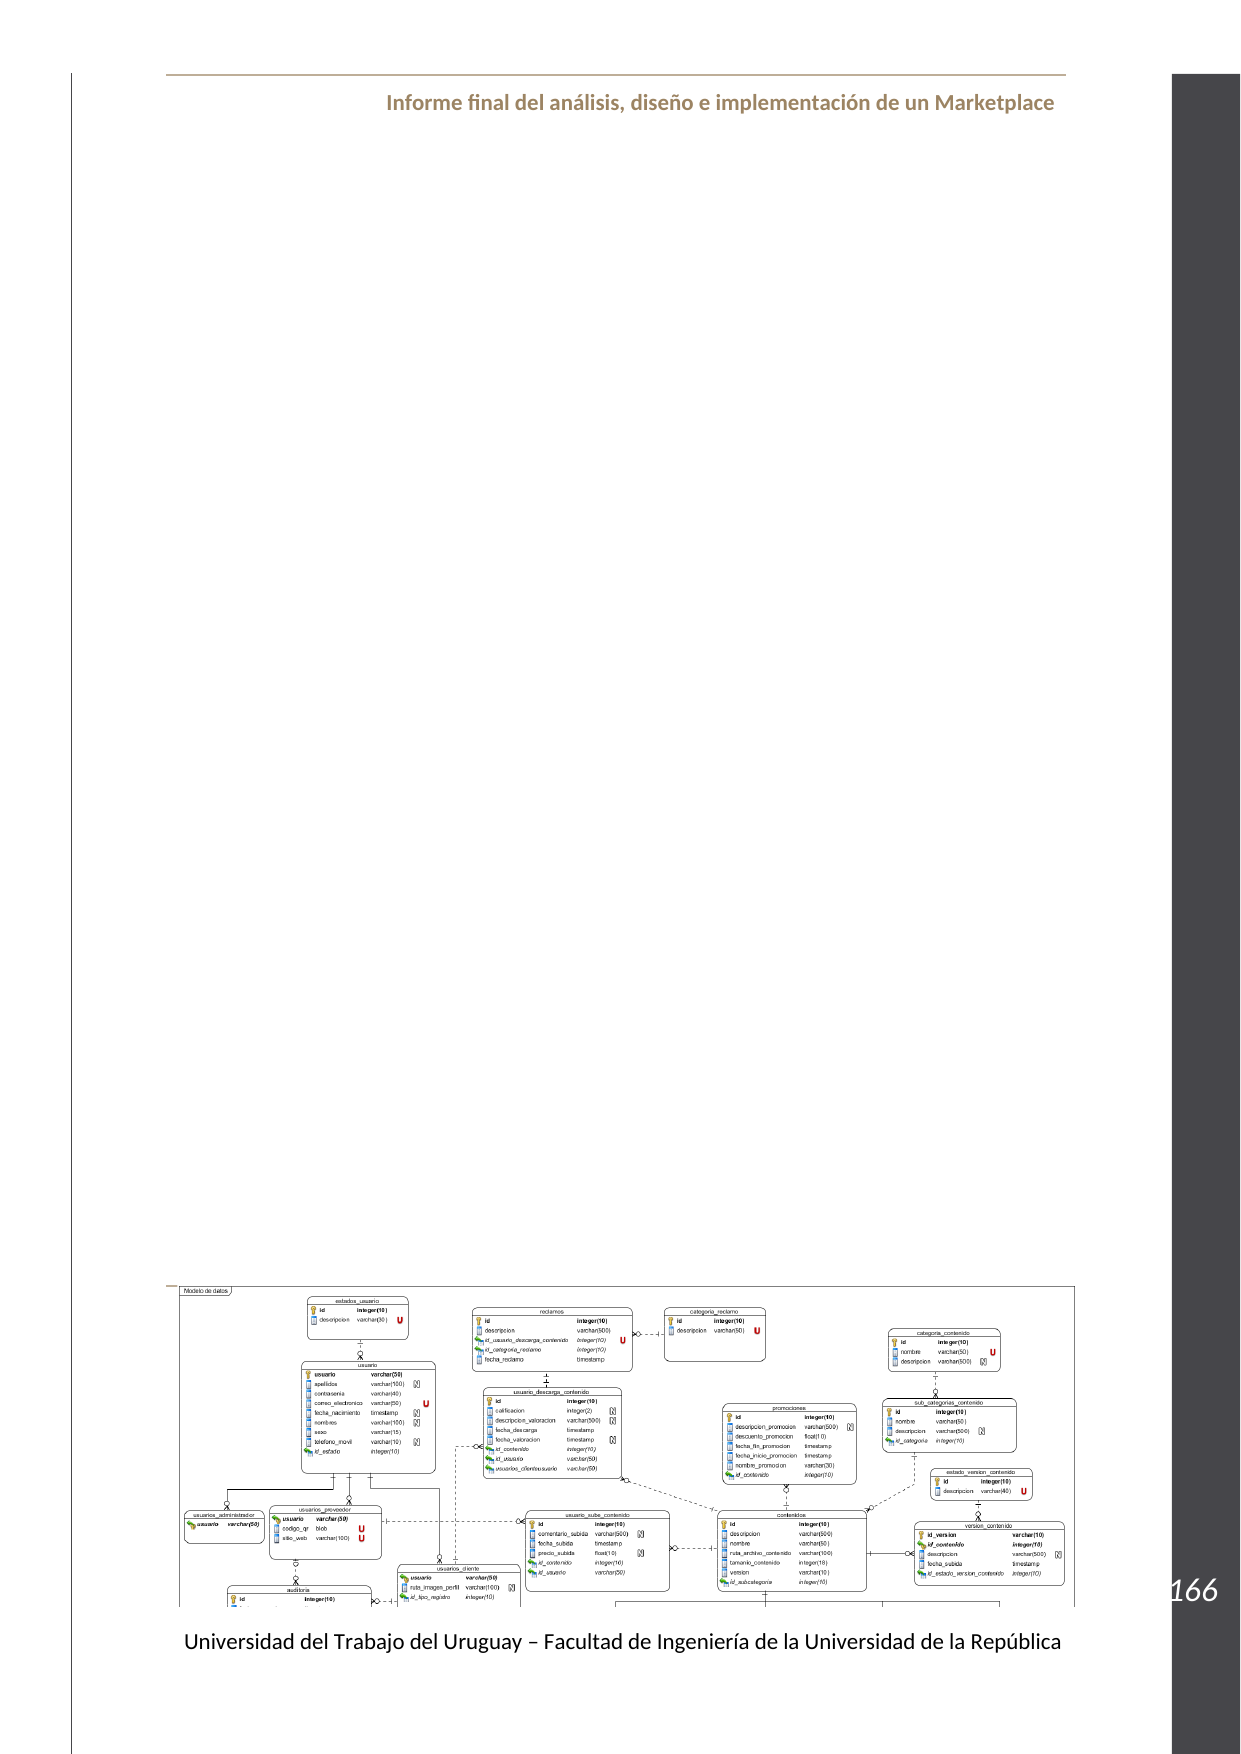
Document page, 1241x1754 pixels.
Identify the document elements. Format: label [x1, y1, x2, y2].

picture [177, 1285, 1077, 1607]
